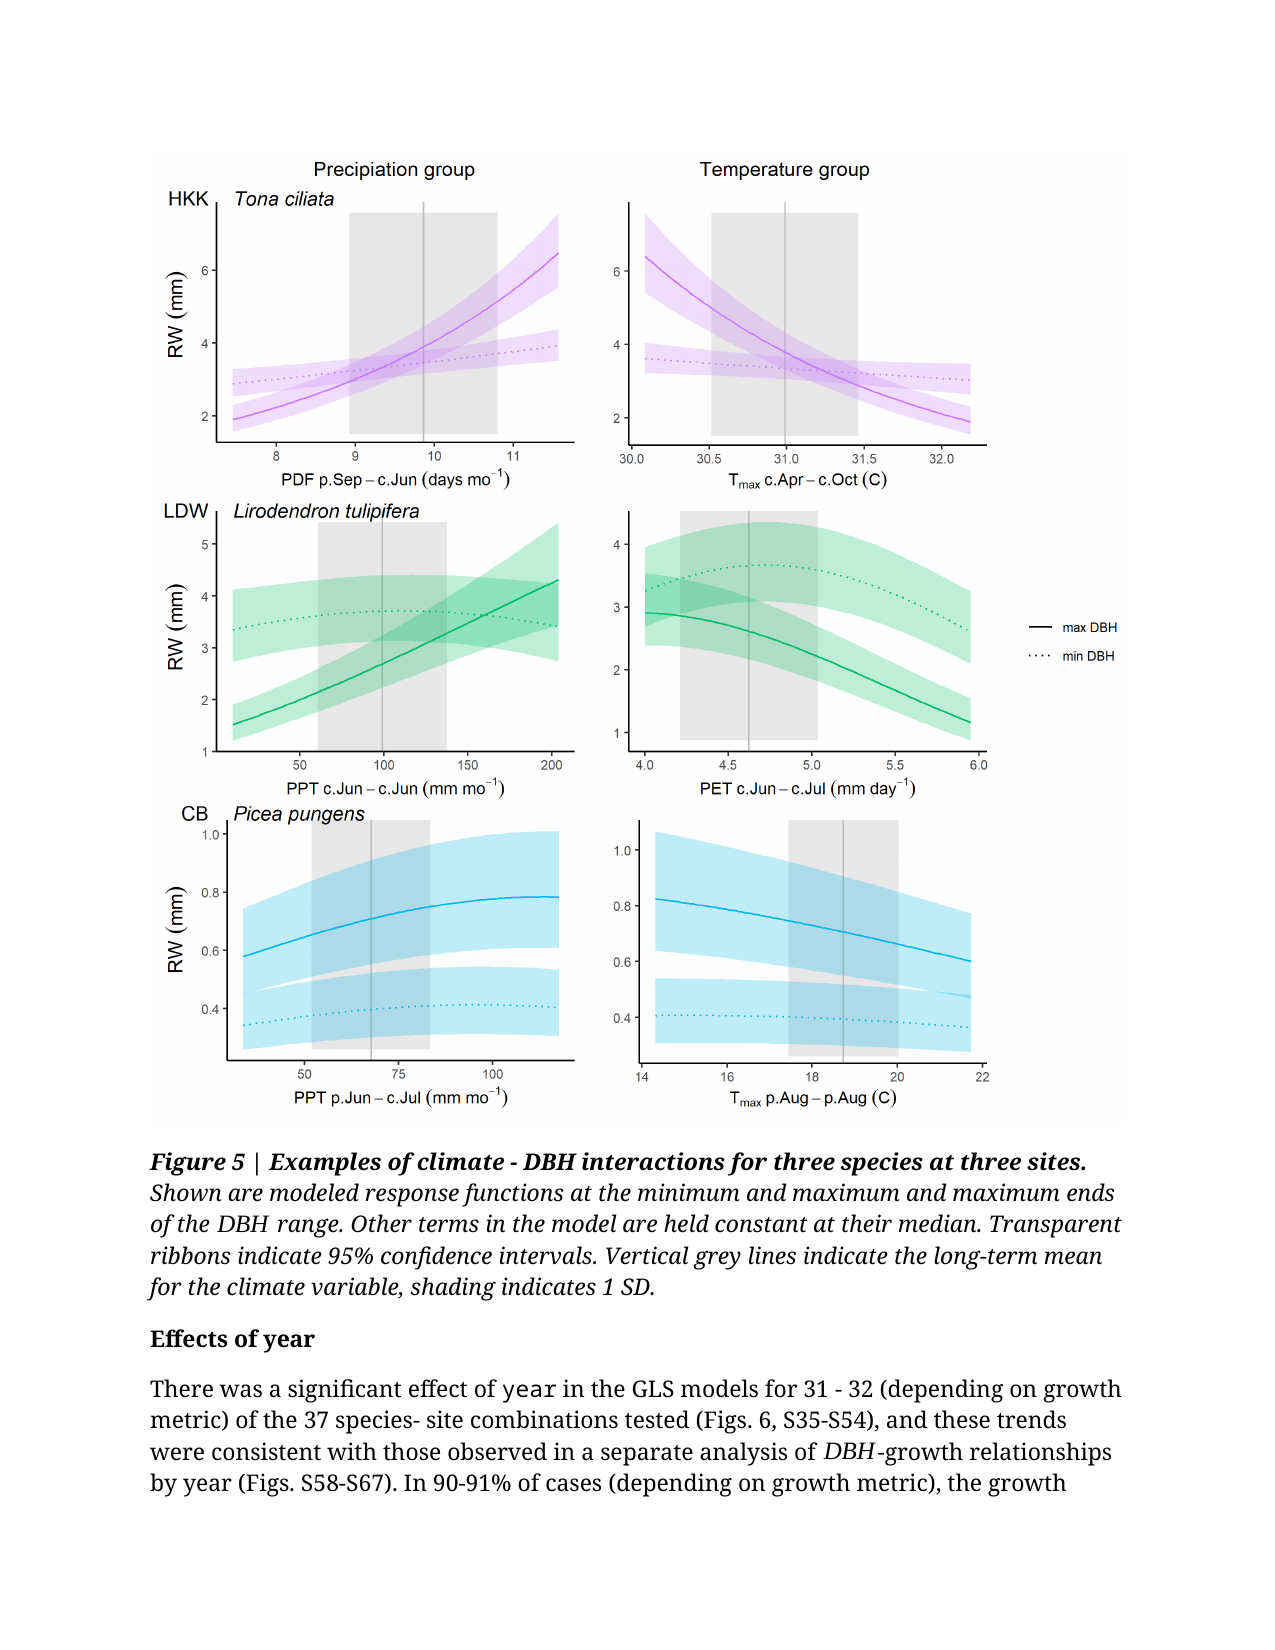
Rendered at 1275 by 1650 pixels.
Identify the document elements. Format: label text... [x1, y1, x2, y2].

text Figure 5 | Examples of climate - DBH interactions for three species at three sites. Shown are modeled response functions at the minimum and maximum and maximum ends of the range. Other terms in the model are held constant at their median. Transparent ribbons indicate 95% confidence intervals. Vertical grey lines indicate the long-term mean for the climate variable, shading indicates 1 SD. [150, 1146, 1125, 1302]
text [150, 1373, 1125, 1498]
picture [150, 150, 1125, 1125]
subtitle Effects of year [150, 1323, 1125, 1354]
